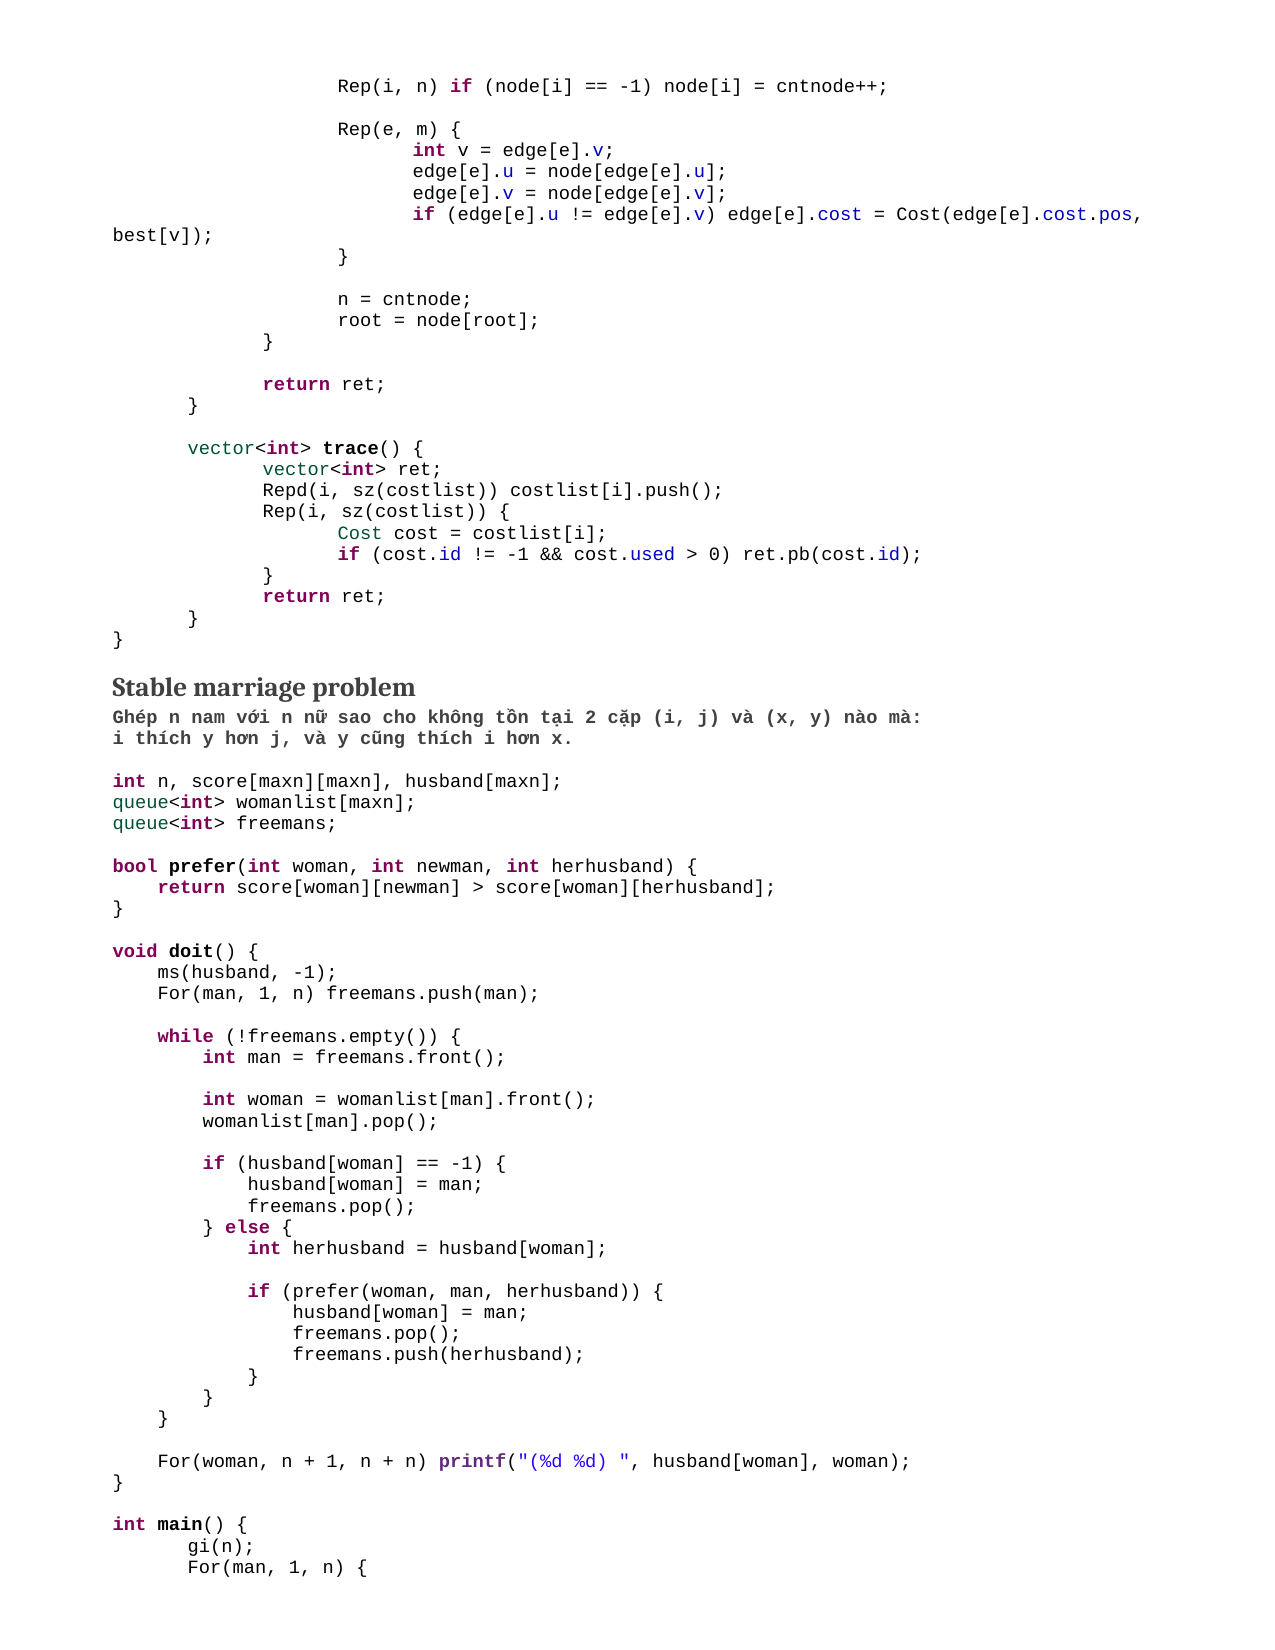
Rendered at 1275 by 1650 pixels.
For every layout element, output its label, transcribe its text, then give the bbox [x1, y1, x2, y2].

text womanlist[man].pop(); [112, 1111, 1172, 1133]
text if (edge[e].u != edge[e].v) edge[e].cost = Cost(edge[e].cost.pos, best[v]); [112, 205, 1172, 247]
text int herhusband = husband[woman]; [112, 1239, 1172, 1260]
text void doit() { [112, 941, 1172, 963]
text i thích y hơn j, và y cũng thích i hơn x. [112, 729, 1172, 750]
text queue<int> freemans; [112, 814, 1172, 835]
text freemans.pop(); [112, 1324, 1172, 1345]
text } [112, 396, 1172, 417]
text edge[e].u = node[edge[e].u]; [112, 162, 1172, 183]
text freemans.push(herhusband); [112, 1345, 1172, 1366]
text } else { [112, 1218, 1172, 1239]
text husband[woman] = man; [112, 1303, 1172, 1324]
text if (husband[woman] == -1) { [112, 1154, 1172, 1175]
text freemans.pop(); [112, 1196, 1172, 1218]
text int man = freemans.front(); [112, 1048, 1172, 1069]
text } [112, 1473, 1172, 1494]
text if (prefer(woman, man, herhusband)) { [112, 1281, 1172, 1303]
text } [112, 608, 1172, 630]
text root = node[root]; [112, 311, 1172, 332]
text gi(n); [112, 1536, 1172, 1558]
text return ret; [112, 375, 1172, 396]
text } [112, 899, 1172, 920]
text } [112, 1366, 1172, 1388]
text husband[woman] = man; [112, 1175, 1172, 1196]
text return score[woman][newman] > score[woman][herhusband]; [112, 878, 1172, 899]
text } [112, 630, 1172, 651]
text int n, score[maxn][maxn], husband[maxn]; [112, 771, 1172, 793]
text For(man, 1, n) freemans.push(man); [112, 984, 1172, 1005]
text } [112, 566, 1172, 587]
text ms(husband, -1); [112, 963, 1172, 984]
text queue<int> womanlist[maxn]; [112, 793, 1172, 814]
text int main() { [112, 1515, 1172, 1536]
text bool prefer(int woman, int newman, int herhusband) { [112, 856, 1172, 878]
text For(woman, n + 1, n + n) printf("(%d %d) ", husband[woman], woman); [112, 1451, 1172, 1473]
text n = cntnode; [112, 290, 1172, 311]
text Rep(e, m) { [112, 120, 1172, 141]
text Repd(i, sz(costlist)) costlist[i].push(); [112, 481, 1172, 502]
text } [112, 332, 1172, 353]
text int woman = womanlist[man].front(); [112, 1090, 1172, 1111]
text } [112, 1409, 1172, 1430]
text Rep(i, n) if (node[i] == -1) node[i] = cntnode++; [112, 77, 1172, 98]
text } [112, 247, 1172, 268]
text int v = edge[e].v; [112, 141, 1172, 162]
text while (!freemans.empty()) { [112, 1026, 1172, 1048]
text Ghép n nam với n nữ sao cho không tồn tại 2 cặp (i, j) và (x, y) nào mà: [112, 708, 1172, 729]
text vector<int> trace() { [112, 438, 1172, 460]
text return ret; [112, 587, 1172, 608]
subtitle Stable marriage problem [112, 672, 1172, 703]
text edge[e].v = node[edge[e].v]; [112, 183, 1172, 205]
text vector<int> ret; [112, 460, 1172, 481]
text Rep(i, sz(costlist)) { [112, 502, 1172, 523]
text For(man, 1, n) { [112, 1558, 1172, 1579]
text if (cost.id != -1 && cost.used > 0) ret.pb(cost.id); [112, 545, 1172, 566]
text } [112, 1388, 1172, 1409]
text Cost cost = costlist[i]; [112, 523, 1172, 545]
